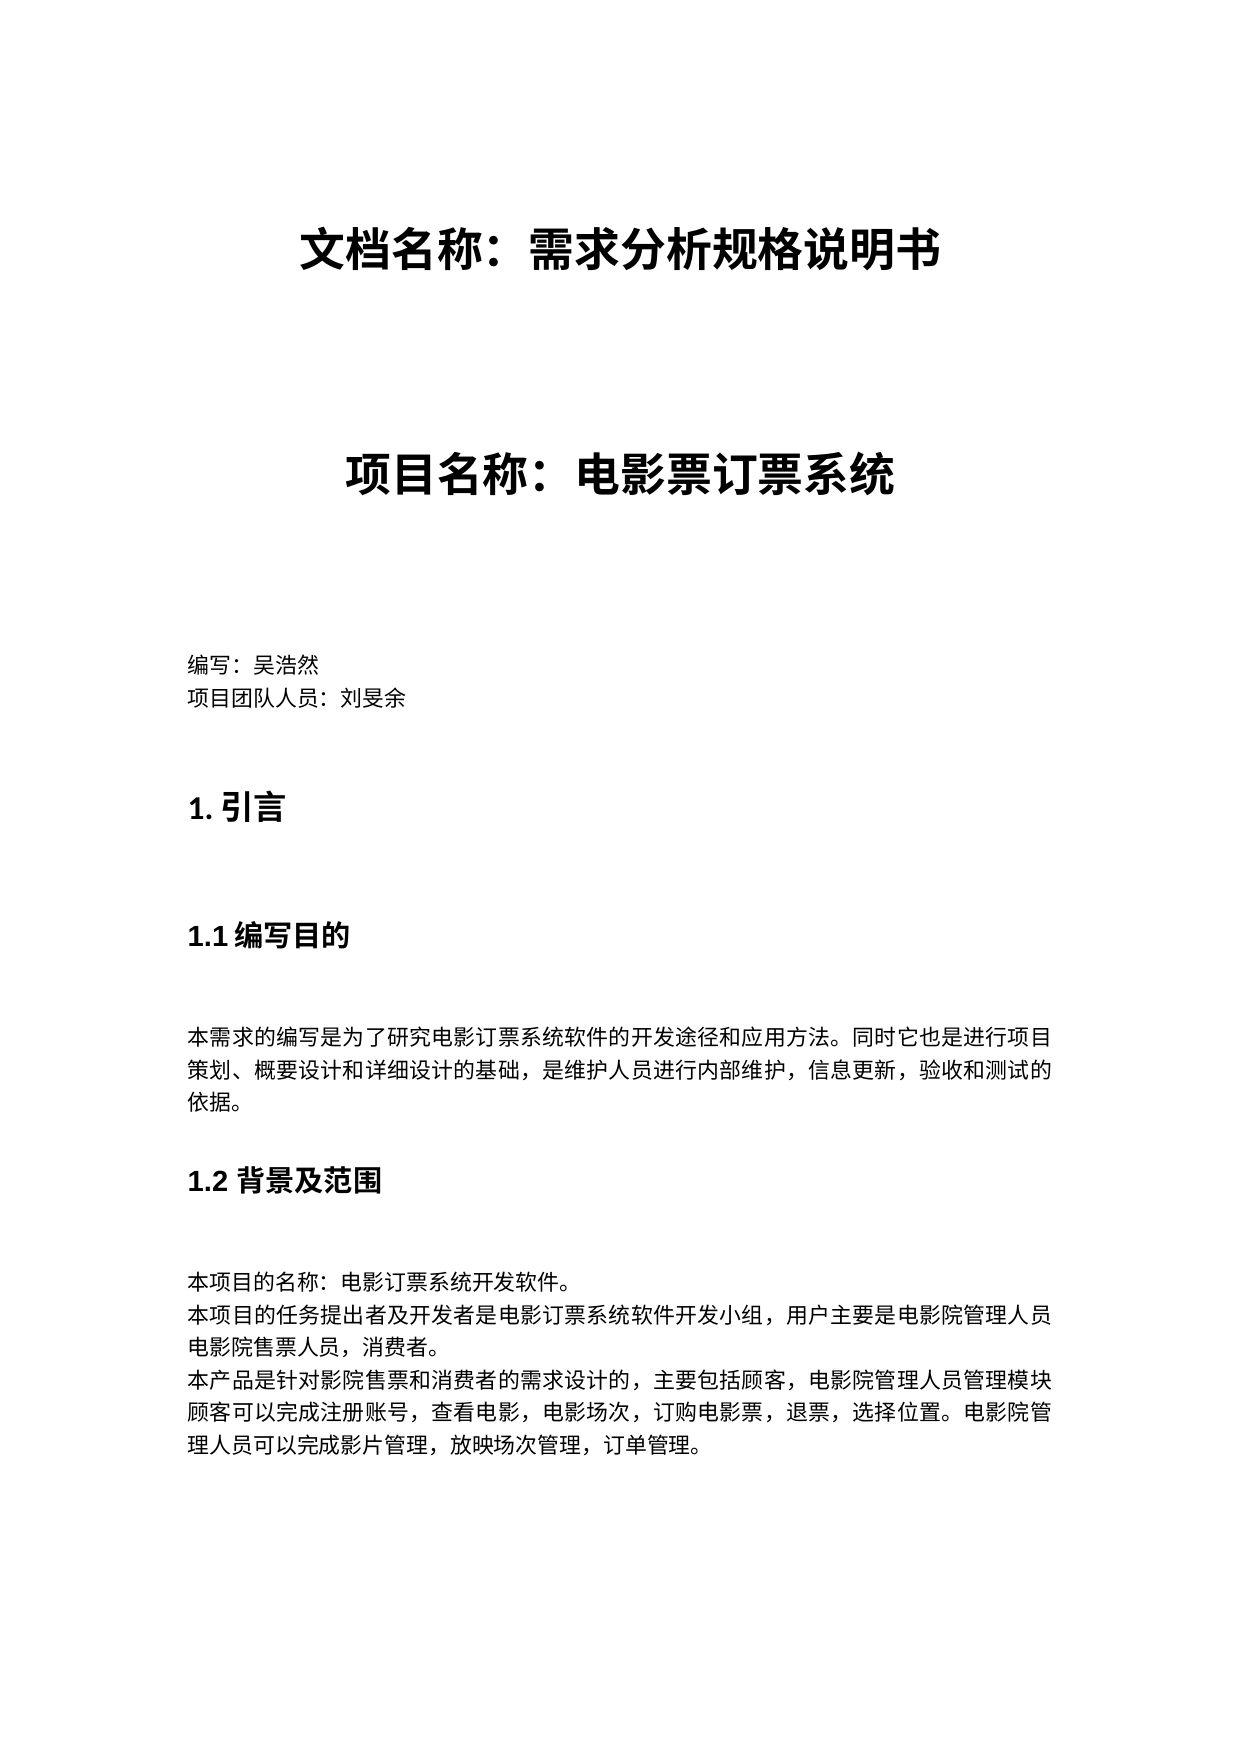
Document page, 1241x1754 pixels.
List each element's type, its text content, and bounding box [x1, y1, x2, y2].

text 项目团队人员：刘旻余 [187, 680, 1053, 713]
text 本项目的任务提出者及开发者是电影订票系统软件开发小组，用户主要是电影院管理人员，电影院售票人员，消费者。 [187, 1297, 1053, 1362]
subtitle 1.2 背景及范围 [187, 1146, 1053, 1211]
text 本项目的名称：电影订票系统开发软件。 [187, 1265, 1053, 1297]
text 本需求的编写是为了研究电影订票系统软件的开发途径和应用方法。同时它也是进行项目策划、概要设计和详细设计的基础，是维护人员进行内部维护，信息更新，验收和测试的依据。 [187, 1020, 1053, 1117]
text 编写：吴浩然 [187, 648, 1053, 680]
subtitle 项目名称：电影票订票系统 [187, 423, 1053, 521]
subtitle 引言 [187, 772, 1053, 837]
subtitle 文档名称：需求分析规格说明书 [187, 197, 1053, 295]
text 本产品是针对影院售票和消费者的需求设计的，主要包括顾客，电影院管理人员管理模块。顾客可以完成注册账号，查看电影，电影场次，订购电影票，退票，选择位置。电影院管理人员可以完成影片管理，放映场次管理，订单管理。 [187, 1362, 1053, 1460]
subtitle 1.1编写目的 [187, 901, 1053, 966]
